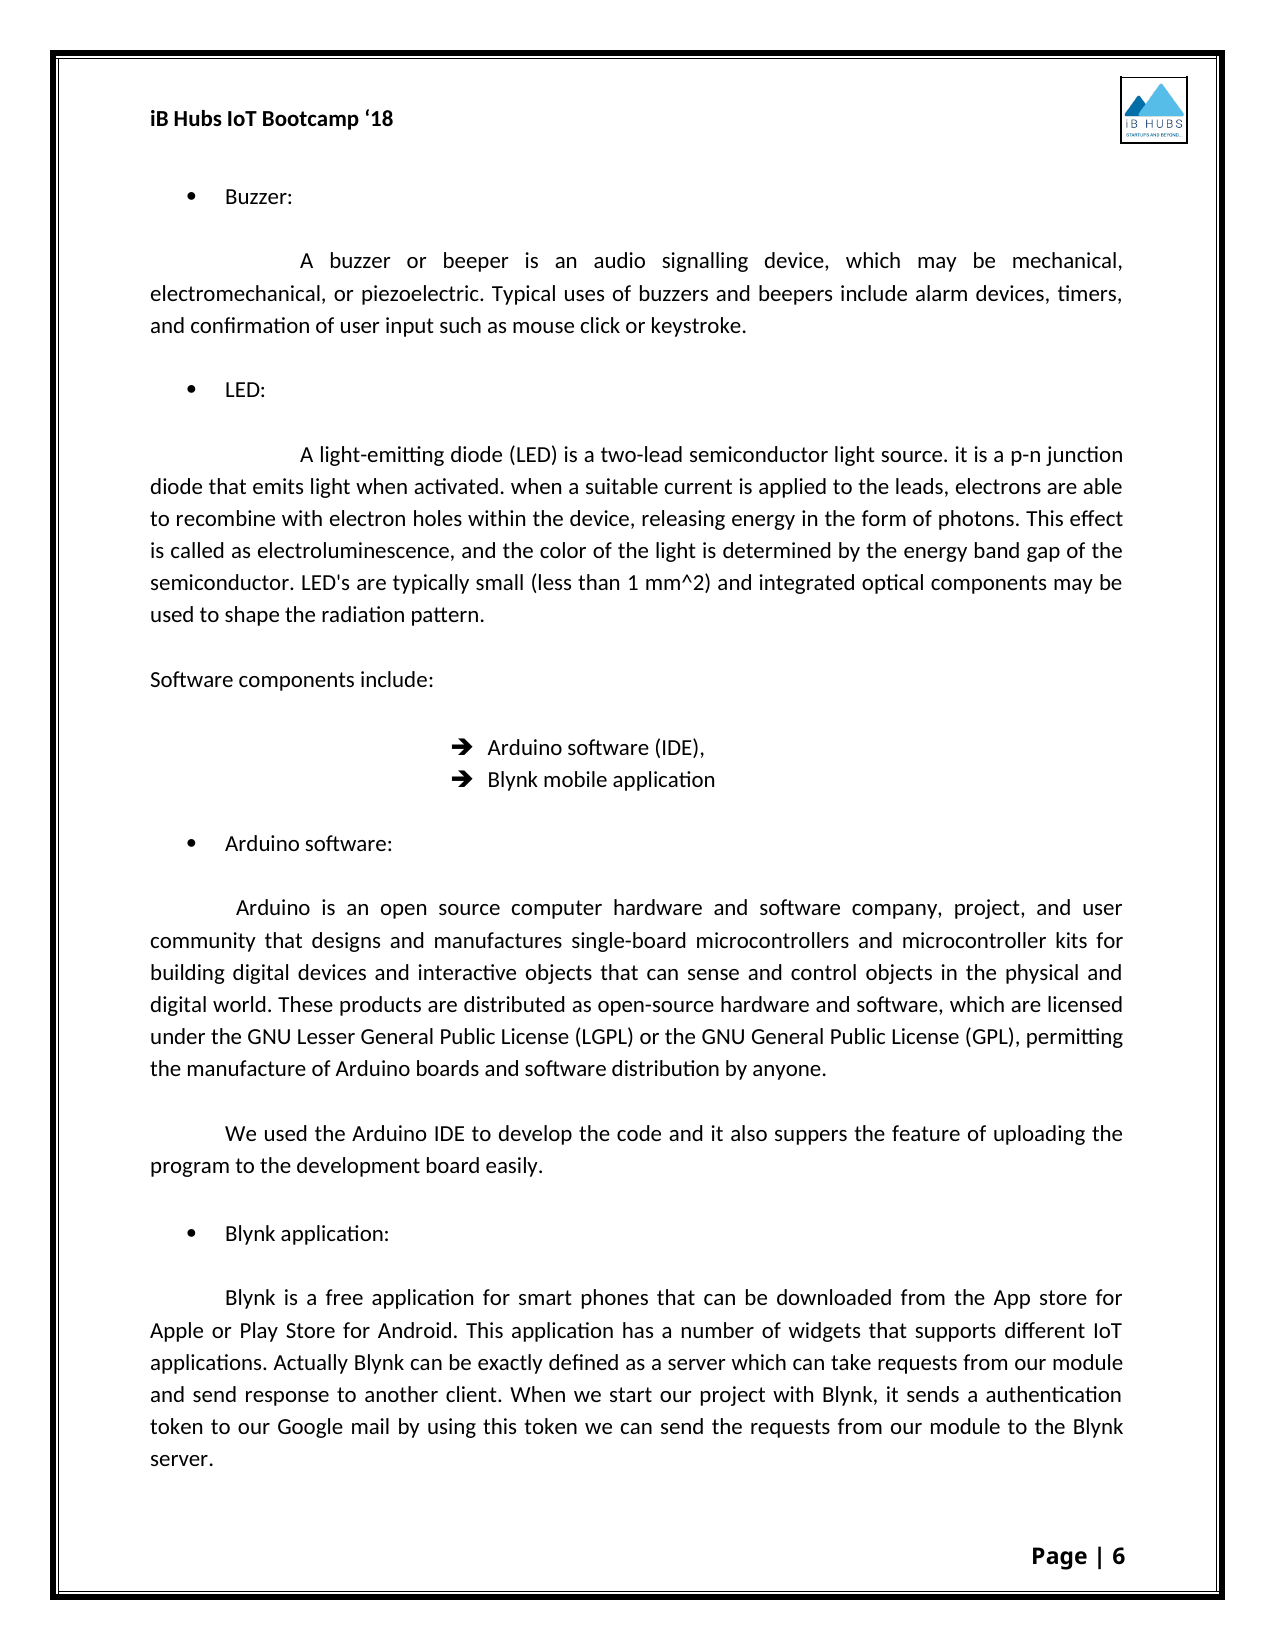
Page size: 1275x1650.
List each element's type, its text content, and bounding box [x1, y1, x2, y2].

list Blynk mobile application [450, 765, 1125, 793]
text Blynk is a free application for smart phones that can be downloaded from the App store for Apple or Play Store for Android. This application has a number of widgets that supports different IoT applications. Actually Blynk can be exactly defined as a server which can take requests from our module and send response to another client. When we start our project with Blynk, it sends a authentication token to our Google mail by using this token we can send the requests from our module to the Blynk server. [150, 1283, 1125, 1472]
picture [1122, 78, 1186, 142]
list Blynk application: [187, 1219, 1125, 1247]
text A buzzer or beeper is an audio signalling device, which may be mechanical, electromechanical, or piezoelectric. Typical uses of buzzers and beepers include alarm devices, timers, and confirmation of user input such as mouse click or keystroke. [150, 247, 1125, 339]
text We used the Arduino IDE to develop the code and it also suppers the feature of uploading the program to the development board easily. [150, 1119, 1125, 1179]
list Buzzer: [187, 182, 1125, 210]
text Software components include: [150, 665, 1125, 693]
text Arduino is an open source computer hardware and software company, project, and user community that designs and manufactures single-board microcontrollers and microcontroller kits for building digital devices and interactive objects that can sense and control objects in the physical and digital world. These products are distributed as open-source hardware and software, which are licensed under the GNU Lesser General Public License (LGPL) or the GNU General Public License (GPL), permitting the manufacture of Arduino boards and software distribution by anyone. [150, 893, 1125, 1082]
list Arduino software (IDE), [450, 733, 1125, 761]
list LED: [187, 375, 1125, 403]
list Arduino software: [187, 829, 1125, 857]
text A light-emitting diode (LED) is a two-lead semiconductor light source. it is a p-n junction diode that emits light when activated. when a suitable current is applied to the leads, electrons are able to recombine with electron holes within the device, releasing energy in the form of photons. This effect is called as electroluminescence, and the color of the light is determined by the energy band gap of the semiconductor. LED's are typically small (less than 1 mm^2) and integrated optical components may be used to shape the radiation pattern. [150, 440, 1125, 629]
